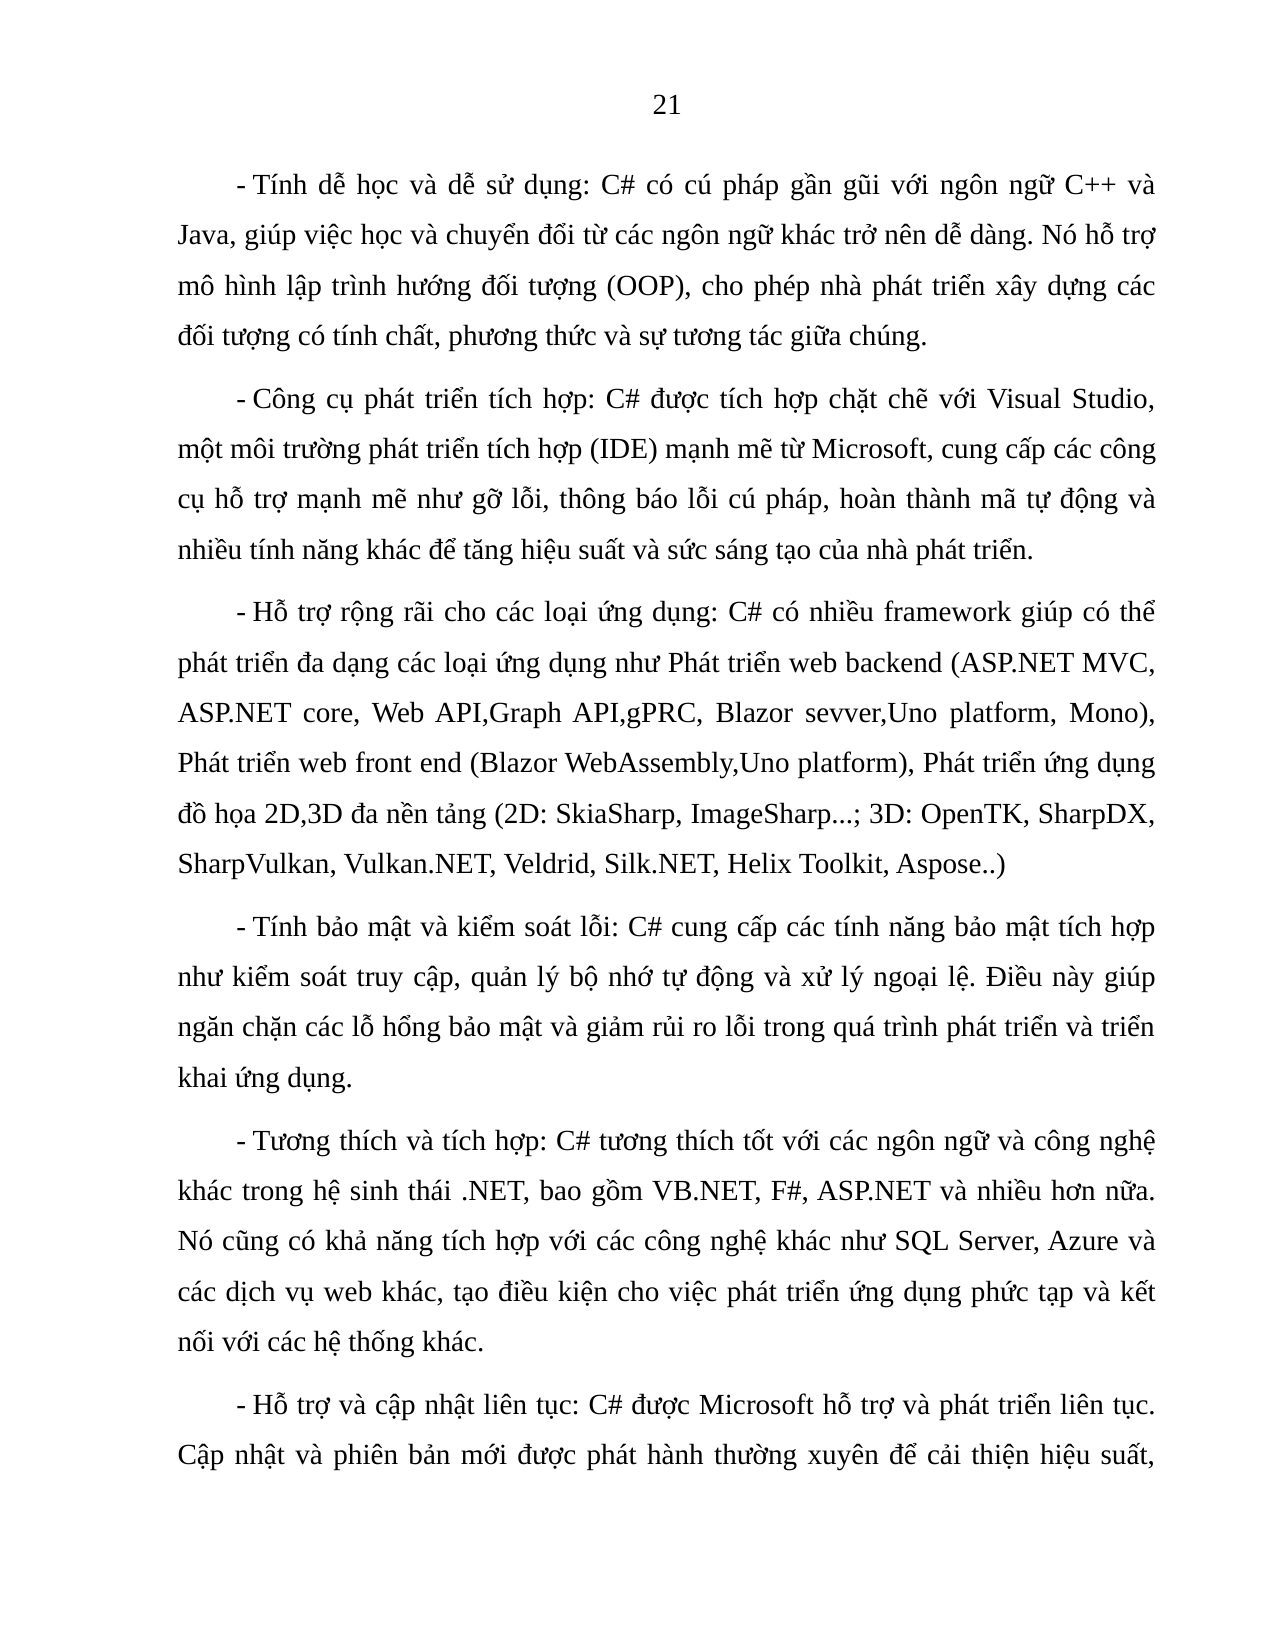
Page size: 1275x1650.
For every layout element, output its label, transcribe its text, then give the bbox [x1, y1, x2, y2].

text - Hỗ trợ rộng rãi cho các loại ứng dụng: C# có nhiều framework giúp có thể phát triển đa dạng các loại ứng dụng như Phát triển web backend (ASP.NET MVC, ASP.NET core, Web API,Graph API,gPRC, Blazor sevver,Uno platform, Mono), Phát triển web front end (Blazor WebAssembly,Uno platform), Phát triển ứng dụng đồ họa 2D,3D đa nền tảng (2D: SkiaSharp, ImageSharp...; 3D: OpenTK, SharpDX, SharpVulkan, Vulkan.NET, Veldrid, Silk.NET, Helix Toolkit, Aspose..) [177, 594, 1157, 880]
text - Tính dễ học và dễ sử dụng: C# có cú pháp gần gũi với ngôn ngữ C++ và Java, giúp việc học và chuyển đổi từ các ngôn ngữ khác trở nên dễ dàng. Nó hỗ trợ mô hình lập trình hướng đối tượng (OOP), cho phép nhà phát triển xây dựng các đối tượng có tính chất, phương thức và sự tương tác giữa chúng. [177, 167, 1157, 352]
text - Công cụ phát triển tích hợp: C# được tích hợp chặt chẽ với Visual Studio, một môi trường phát triển tích hợp (IDE) mạnh mẽ từ Microsoft, cung cấp các công cụ hỗ trợ mạnh mẽ như gỡ lỗi, thông báo lỗi cú pháp, hoàn thành mã tự động và nhiều tính năng khác để tăng hiệu suất và sức sáng tạo của nhà phát triển. [177, 381, 1157, 565]
text - Tương thích và tích hợp: C# tương thích tốt với các ngôn ngữ và công nghệ khác trong hệ sinh thái .NET, bao gồm VB.NET, F#, ASP.NET và nhiều hơn nữa. Nó cũng có khả năng tích hợp với các công nghệ khác như SQL Server, Azure và các dịch vụ web khác, tạo điều kiện cho việc phát triển ứng dụng phức tạp và kết nối với các hệ thống khác. [177, 1123, 1157, 1357]
text - Tính bảo mật và kiểm soát lỗi: C# cung cấp các tính năng bảo mật tích hợp như kiểm soát truy cập, quản lý bộ nhớ tự động và xử lý ngoại lệ. Điều này giúp ngăn chặn các lỗ hổng bảo mật và giảm rủi ro lỗi trong quá trình phát triển và triển khai ứng dụng. [177, 909, 1157, 1093]
